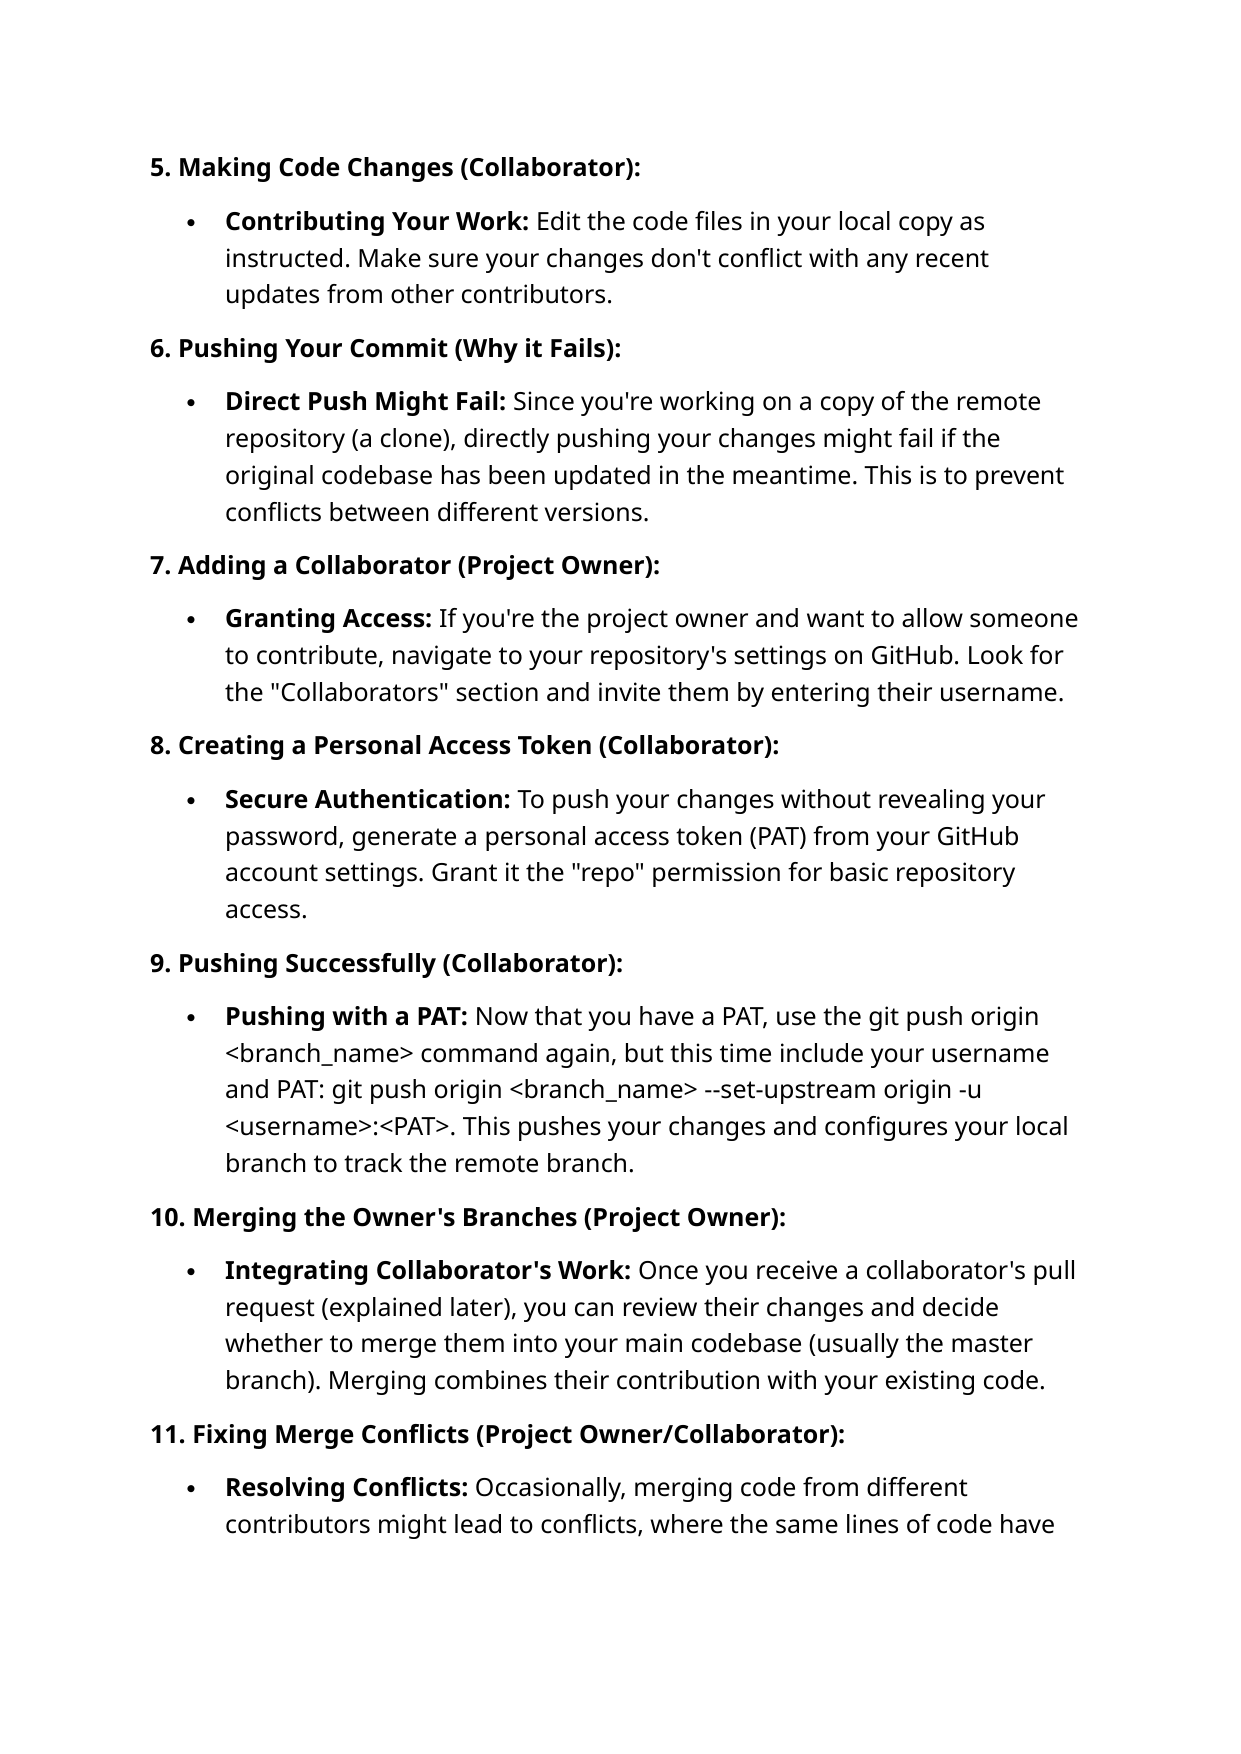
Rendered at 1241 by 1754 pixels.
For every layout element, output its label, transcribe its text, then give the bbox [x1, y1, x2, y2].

text 5. Making Code Changes (Collaborator): [150, 150, 1090, 184]
text 8. Creating a Personal Access Token (Collaborator): [150, 728, 1090, 762]
list Contributing Your Work: Edit the code files in your local copy as instructed. Make sure your changes don't conflict with any recent updates from other contributors. [187, 203, 1090, 311]
list Integrating Collaborator's Work: Once you receive a collaborator's pull request (explained later), you can review their changes and decide whether to merge them into your main codebase (usually the master branch). Merging combines their contribution with your existing code. [187, 1253, 1090, 1397]
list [187, 1470, 1090, 1541]
text 6. Pushing Your Commit (Why it Fails): [150, 330, 1090, 364]
list Direct Push Might Fail: Since you're working on a copy of the remote repository (a clone), directly pushing your changes might fail if the original codebase has been updated in the meantime. This is to prevent conflicts between different versions. [187, 384, 1090, 528]
list Secure Authentication: To push your changes without revealing your password, generate a personal access token (PAT) from your GitHub account settings. Grant it the "repo" permission for basic repository access. [187, 781, 1090, 926]
text 10. Merging the Owner's Branches (Project Owner): [150, 1199, 1090, 1233]
text 9. Pushing Successfully (Collaborator): [150, 945, 1090, 979]
list Pushing with a PAT: Now that you have a PAT, use the git push origin <branch_name> command again, but this time include your username and PAT: git push origin <branch_name> --set-upstream origin -u <username>:<PAT>. This pushes your changes and configures your local branch to track the remote branch. [187, 999, 1090, 1180]
list Granting Access: If you're the project owner and want to allow someone to contribute, navigate to your repository's settings on GitHub. Look for the "Collaborators" section and invite them by entering their username. [187, 601, 1090, 709]
text 7. Adding a Collaborator (Project Owner): [150, 548, 1090, 582]
text 11. Fixing Merge Conflicts (Project Owner/Collaborator): [150, 1416, 1090, 1450]
